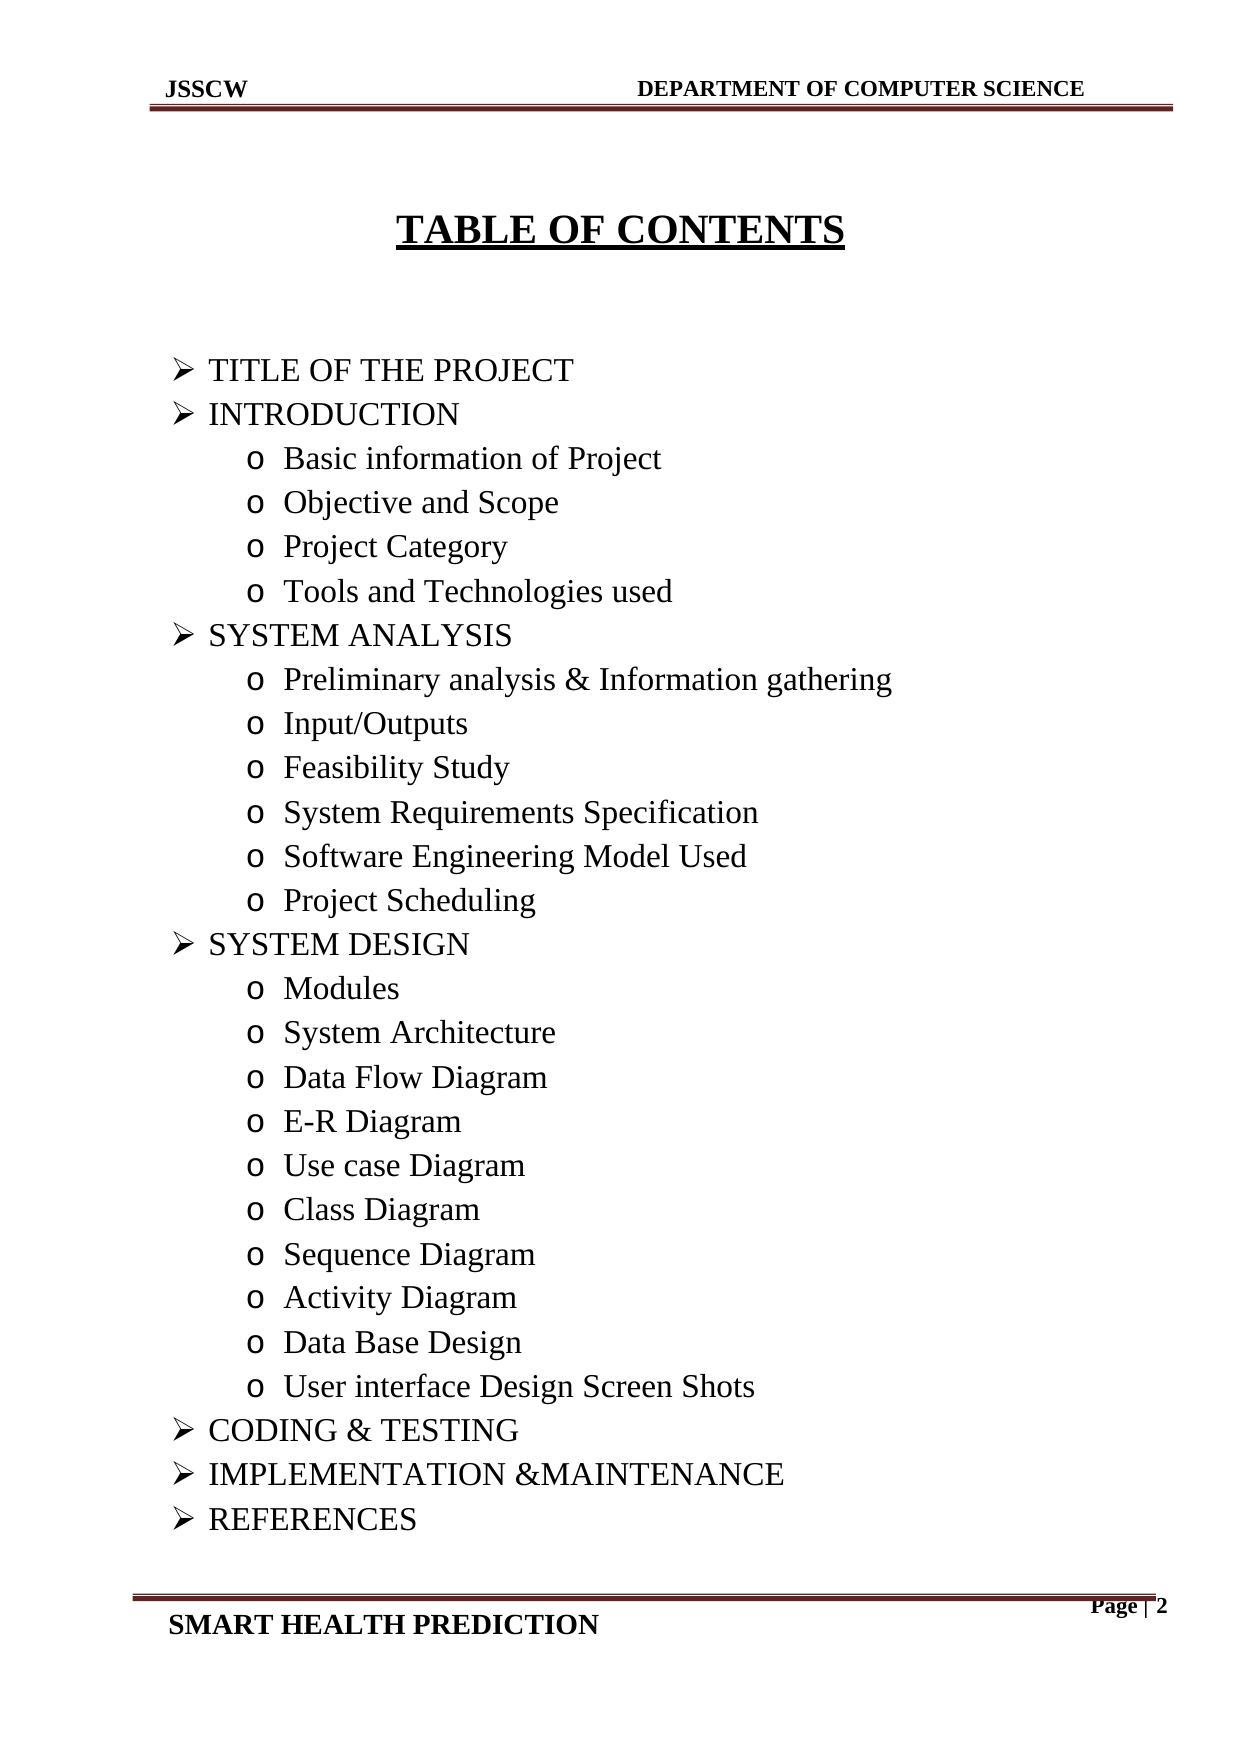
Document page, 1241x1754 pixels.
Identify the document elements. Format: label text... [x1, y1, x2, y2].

list Modules [245, 968, 1240, 1010]
list TITLE OF THE PROJECT [170, 350, 1240, 388]
list Preliminary analysis & Information gathering [245, 659, 1240, 701]
list Use case Diagram [245, 1145, 1240, 1186]
list Basic information of Project [245, 438, 1240, 479]
list Feasibility Study [245, 747, 1240, 789]
list REFERENCES [170, 1499, 1240, 1537]
list E-R Diagram [245, 1101, 1240, 1142]
list User interface Design Screen Shots [245, 1366, 1240, 1408]
list Activity Diagram [245, 1278, 1240, 1319]
list CODING & TESTING [170, 1411, 1240, 1449]
list Class Diagram [245, 1189, 1240, 1231]
list Tools and Technologies used [245, 571, 1240, 612]
list Data Base Design [245, 1322, 1240, 1363]
list Project Category [245, 527, 1240, 568]
list System Requirements Specification [245, 792, 1240, 833]
list Software Engineering Model Used [245, 836, 1240, 877]
list Data Flow Diagram [245, 1057, 1240, 1098]
list Input/Outputs [245, 703, 1240, 744]
text TABLE OF CONTENTS [329, 204, 912, 252]
list SYSTEM DESIGN [170, 924, 1240, 963]
list Sequence Diagram [245, 1234, 1240, 1275]
list IMPLEMENTATION &MAINTENANCE [170, 1454, 1240, 1493]
list SYSTEM ANALYSIS [170, 615, 1240, 653]
list Objective and Scope [245, 482, 1240, 523]
list System Architecture [245, 1013, 1240, 1054]
list Project Scheduling [245, 880, 1240, 921]
list INTRODUCTION [170, 394, 1240, 432]
